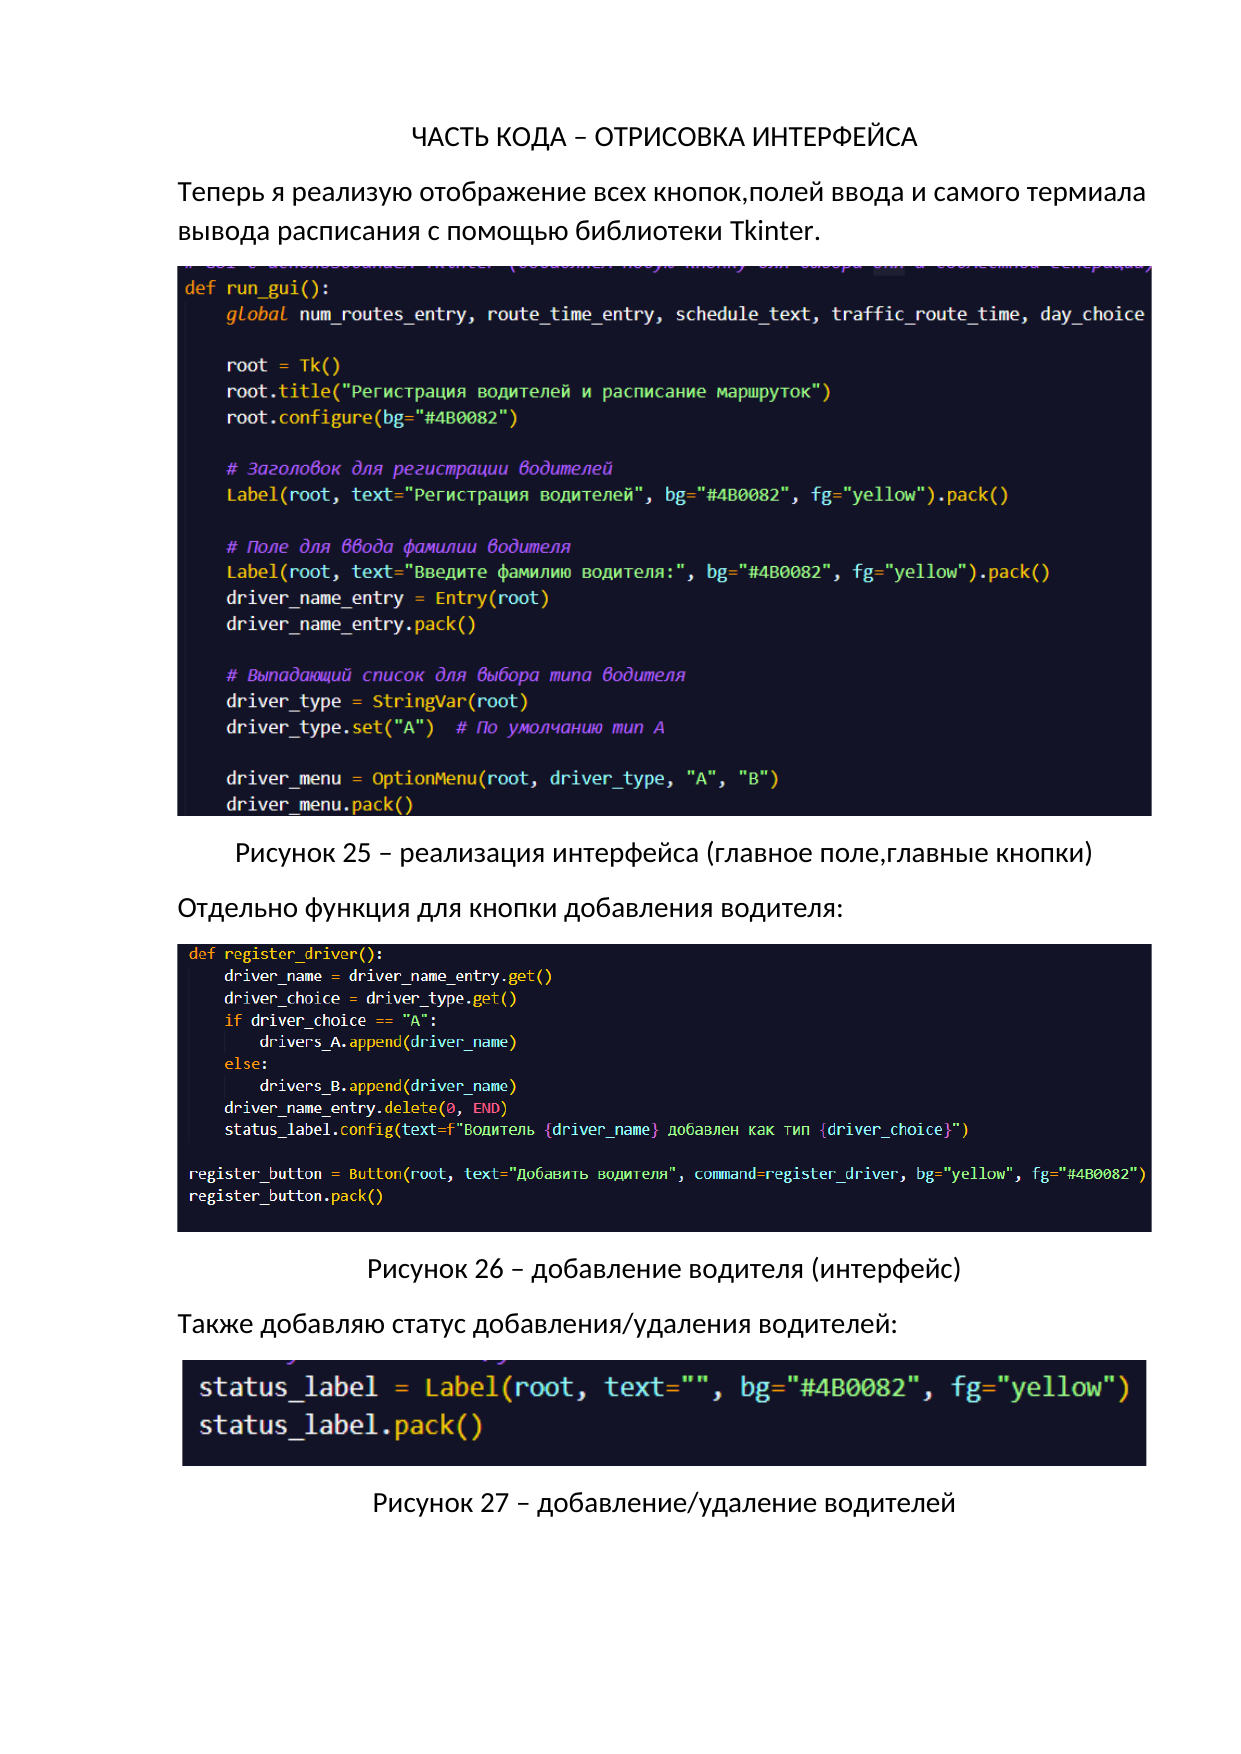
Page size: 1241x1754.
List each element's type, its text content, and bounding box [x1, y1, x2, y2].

text Отдельно функция для кнопки добавления водителя: [177, 889, 1152, 925]
picture [182, 1360, 1147, 1466]
text Также добавляю статус добавления/удаления водителей: [177, 1306, 1152, 1341]
text Теперь я реализую отображение всех кнопок,полей ввода и самого термиала вывода расписания с помощью библиотеки Tkinter. [177, 173, 1152, 247]
text ЧАСТЬ КОДА – ОТРИСОВКА ИНТЕРФЕЙСА [177, 118, 1152, 154]
text Рисунок 26 – добавление водителя (интерфейс) [177, 1251, 1152, 1286]
text Рисунок 25 – реализация интерфейса (главное поле,главные кнопки) [177, 834, 1152, 870]
text Рисунок 27 – добавление/удаление водителей [177, 1484, 1152, 1520]
picture [177, 266, 1152, 816]
picture [177, 944, 1152, 1232]
